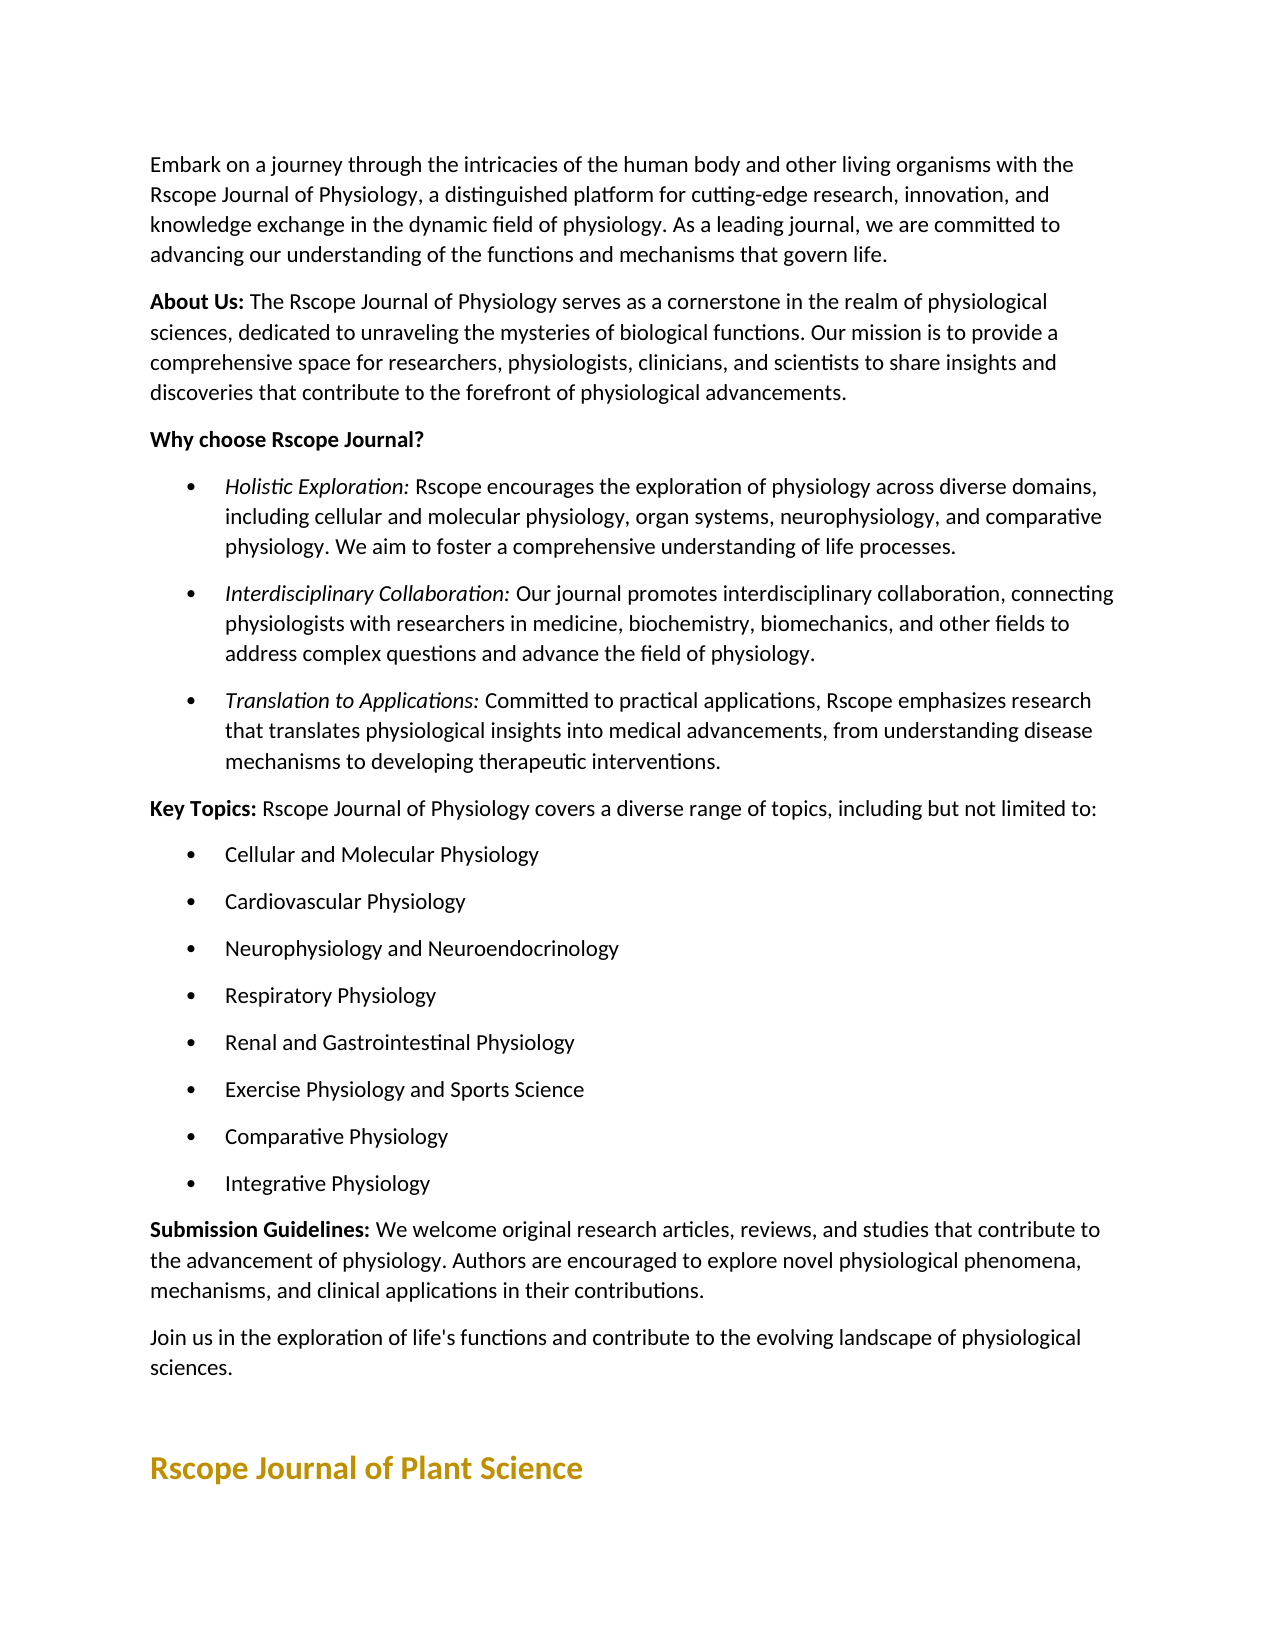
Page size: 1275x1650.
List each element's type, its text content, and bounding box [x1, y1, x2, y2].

text Why choose Rscope Journal? [150, 425, 1125, 453]
list Comparative Physiology [187, 1122, 1125, 1150]
list Holistic Exploration: Rscope encourages the exploration of physiology across diverse domains, including cellular and molecular physiology, organ systems, neurophysiology, and comparative physiology. We aim to foster a comprehensive understanding of life processes. [187, 472, 1125, 560]
list Translation to Applications: Committed to practical applications, Rscope emphasizes research that translates physiological insights into medical advancements, from understanding disease mechanisms to developing therapeutic interventions. [187, 686, 1125, 775]
list Cellular and Molecular Physiology [187, 841, 1125, 869]
text Submission Guidelines: We welcome original research articles, reviews, and studies that contribute to the advancement of physiology. Authors are encouraged to explore novel physiological phenomena, mechanisms, and clinical applications in their contributions. [150, 1216, 1125, 1304]
list Respiratory Physiology [187, 981, 1125, 1009]
text Rscope Journal of Plant Science [150, 1447, 1125, 1488]
list Interdisciplinary Collaboration: Our journal promotes interdisciplinary collaboration, connecting physiologists with researchers in medicine, biochemistry, biomechanics, and other fields to address complex questions and advance the field of physiology. [187, 579, 1125, 668]
text About Us: The Rscope Journal of Physiology serves as a cornerstone in the realm of physiological sciences, dedicated to unraveling the mysteries of biological functions. Our mission is to provide a comprehensive space for researchers, physiologists, clinicians, and scientists to share insights and discoveries that contribute to the forefront of physiological advancements. [150, 287, 1125, 406]
text Key Topics: Rscope Journal of Physiology covers a diverse range of topics, including but not limited to: [150, 794, 1125, 822]
list Cardiovascular Physiology [187, 887, 1125, 916]
list Neurophysiology and Neuroendocrinology [187, 934, 1125, 962]
text Embark on a journey through the intricacies of the human body and other living organisms with the Rscope Journal of Physiology, a distinguished platform for cutting-edge research, innovation, and knowledge exchange in the dynamic field of physiology. As a leading journal, we are committed to advancing our understanding of the functions and mechanisms that govern life. [150, 150, 1125, 269]
text Join us in the exploration of life's functions and contribute to the evolving landscape of physiological sciences. [150, 1323, 1125, 1381]
list Renal and Gastrointestinal Physiology [187, 1028, 1125, 1056]
list Exercise Physiology and Sports Science [187, 1075, 1125, 1103]
list Integrative Physiology [187, 1169, 1125, 1197]
